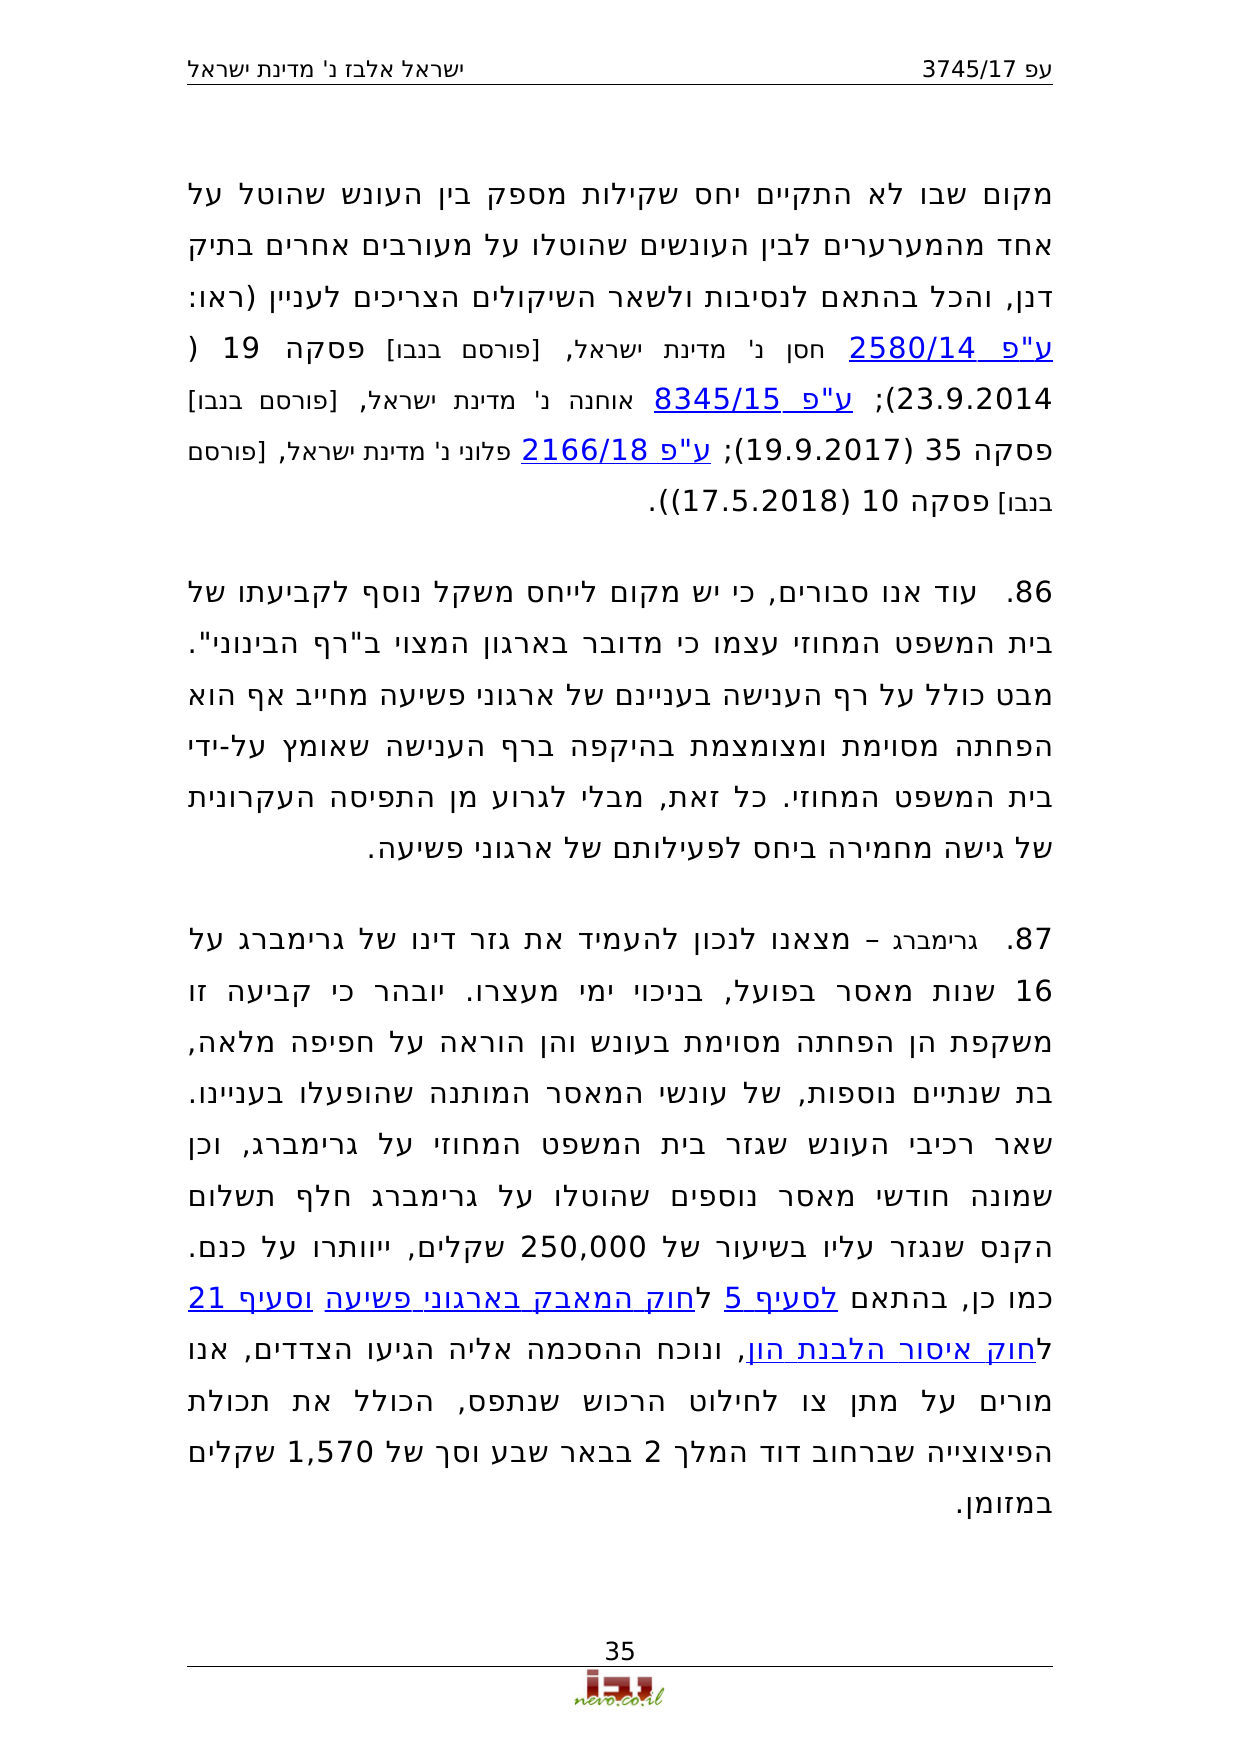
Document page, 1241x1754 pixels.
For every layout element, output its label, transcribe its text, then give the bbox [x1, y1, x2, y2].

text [187, 177, 1053, 519]
text 87. גרימברג – מצאנו לנכון להעמיד את גזר דינו של גרימברג על 16 שנות מאסר בפועל, בניכוי ימי מעצרו. יובהר כי קביעה זו משקפת הן הפחתה מסוימת בעונש והן הוראה על חפיפה מלאה, בת שנתיים נוספות, של עונשי המאסר המותנה שהופעלו בעניינו. שאר רכיבי העונש שגזר בית המשפט המחוזי על גרימברג, וכן שמונה חודשי מאסר נוספים שהוטלו על גרימברג חלף תשלום הקנס שנגזר עליו בשיעור של 250,000 שקלים, ייוותרו על כנם. כמו כן, בהתאם לסעיף 5 לחוק המאבק בארגוני פשיעה וסעיף 21 לחוק איסור הלבנת הון, ונוכח ההסכמה אליה הגיעו הצדדים, אנו מורים על מתן צו לחילוט הרכוש שנתפס, הכולל את תכולת הפיצוצייה שברחוב דוד המלך 2 בבאר שבע וסך של 1,570 שקלים במזומן. [187, 922, 1053, 1520]
picture [574, 1669, 666, 1707]
text 86. עוד אנו סבורים, כי יש מקום לייחס משקל נוסף לקביעתו של בית המשפט המחוזי עצמו כי מדובר בארגון המצוי ב"רף הבינוני". מבט כולל על רף הענישה בעניינם של ארגוני פשיעה מחייב אף הוא הפחתה מסוימת ומצומצמת בהיקפה ברף הענישה שאומץ על-ידי בית המשפט המחוזי. כל זאת, מבלי לגרוע מן התפיסה העקרונית של גישה מחמירה ביחס לפעילותם של ארגוני פשיעה. [187, 575, 1053, 866]
